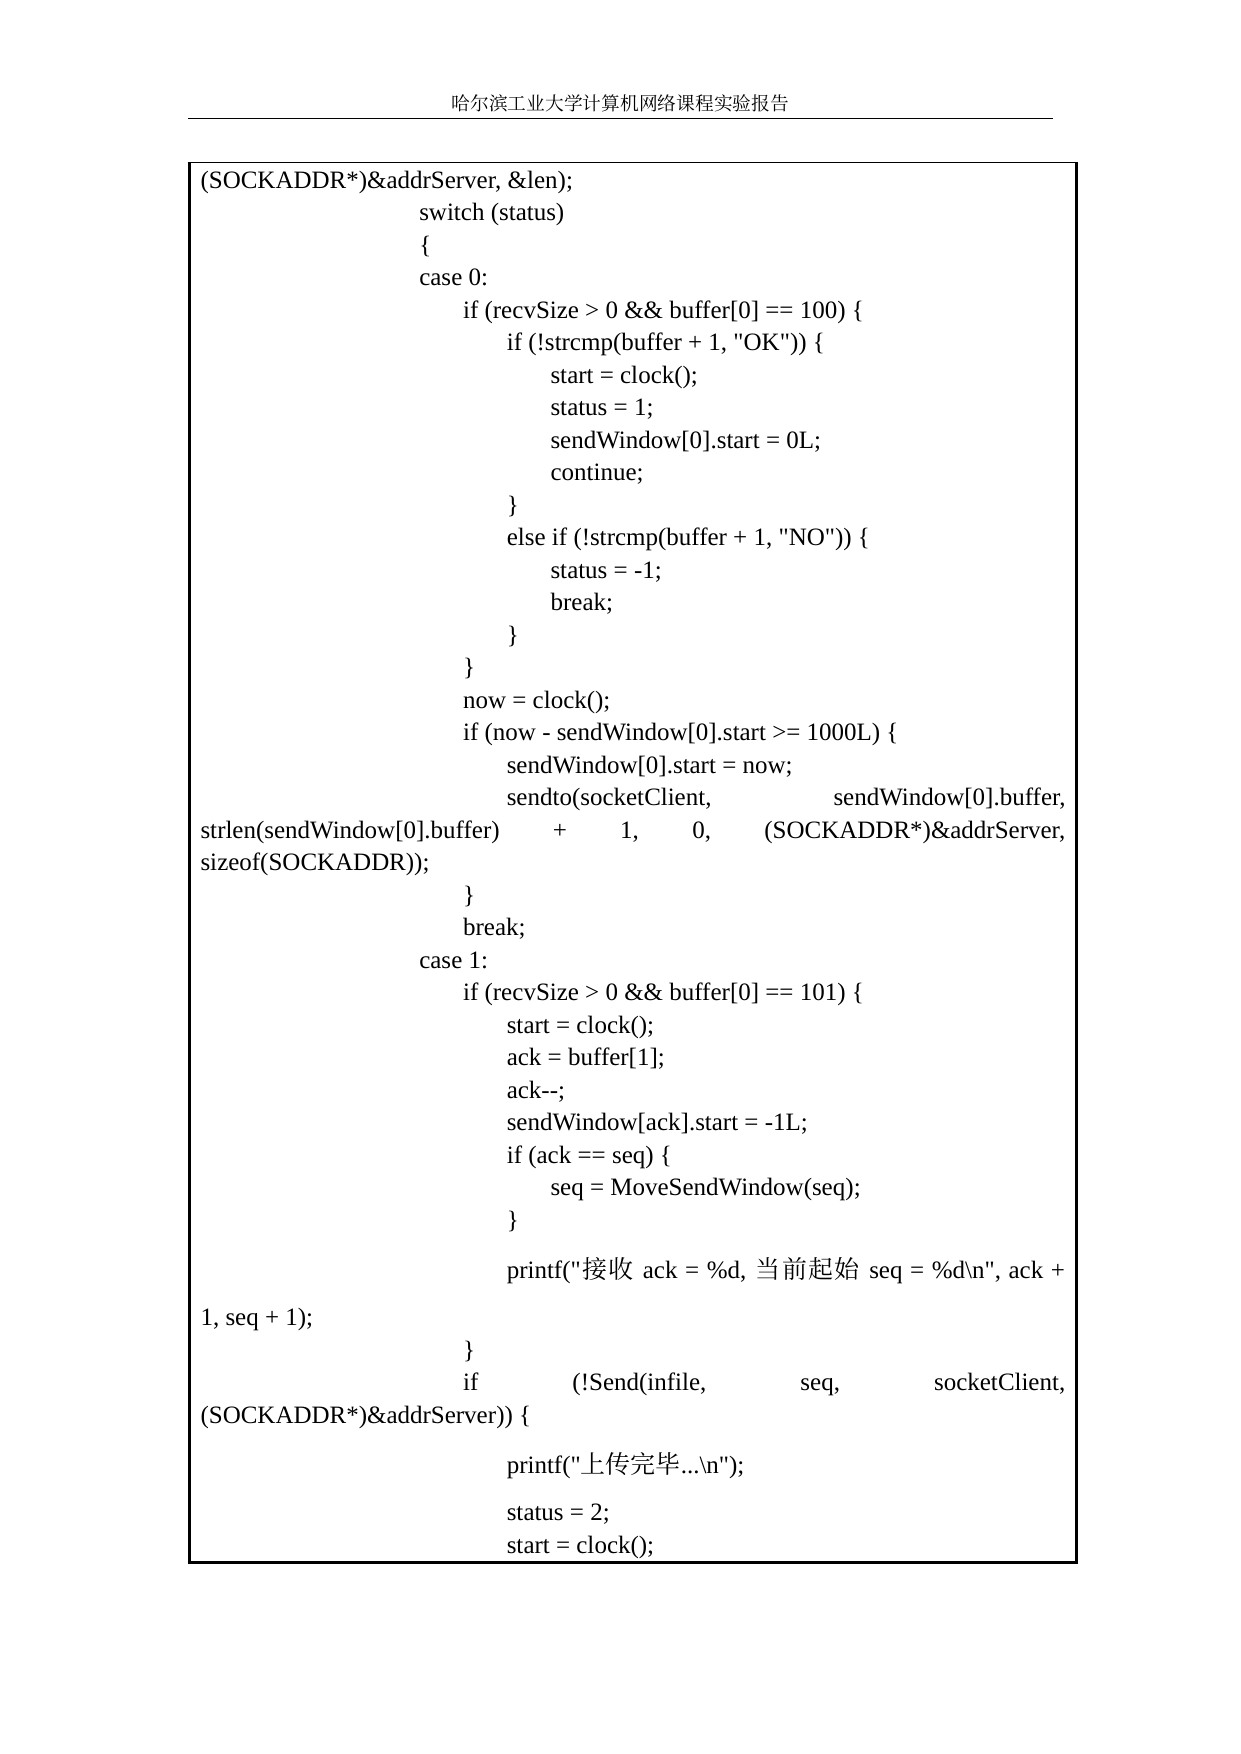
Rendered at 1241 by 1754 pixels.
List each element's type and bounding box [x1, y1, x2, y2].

table_cell [191, 163, 1075, 1561]
